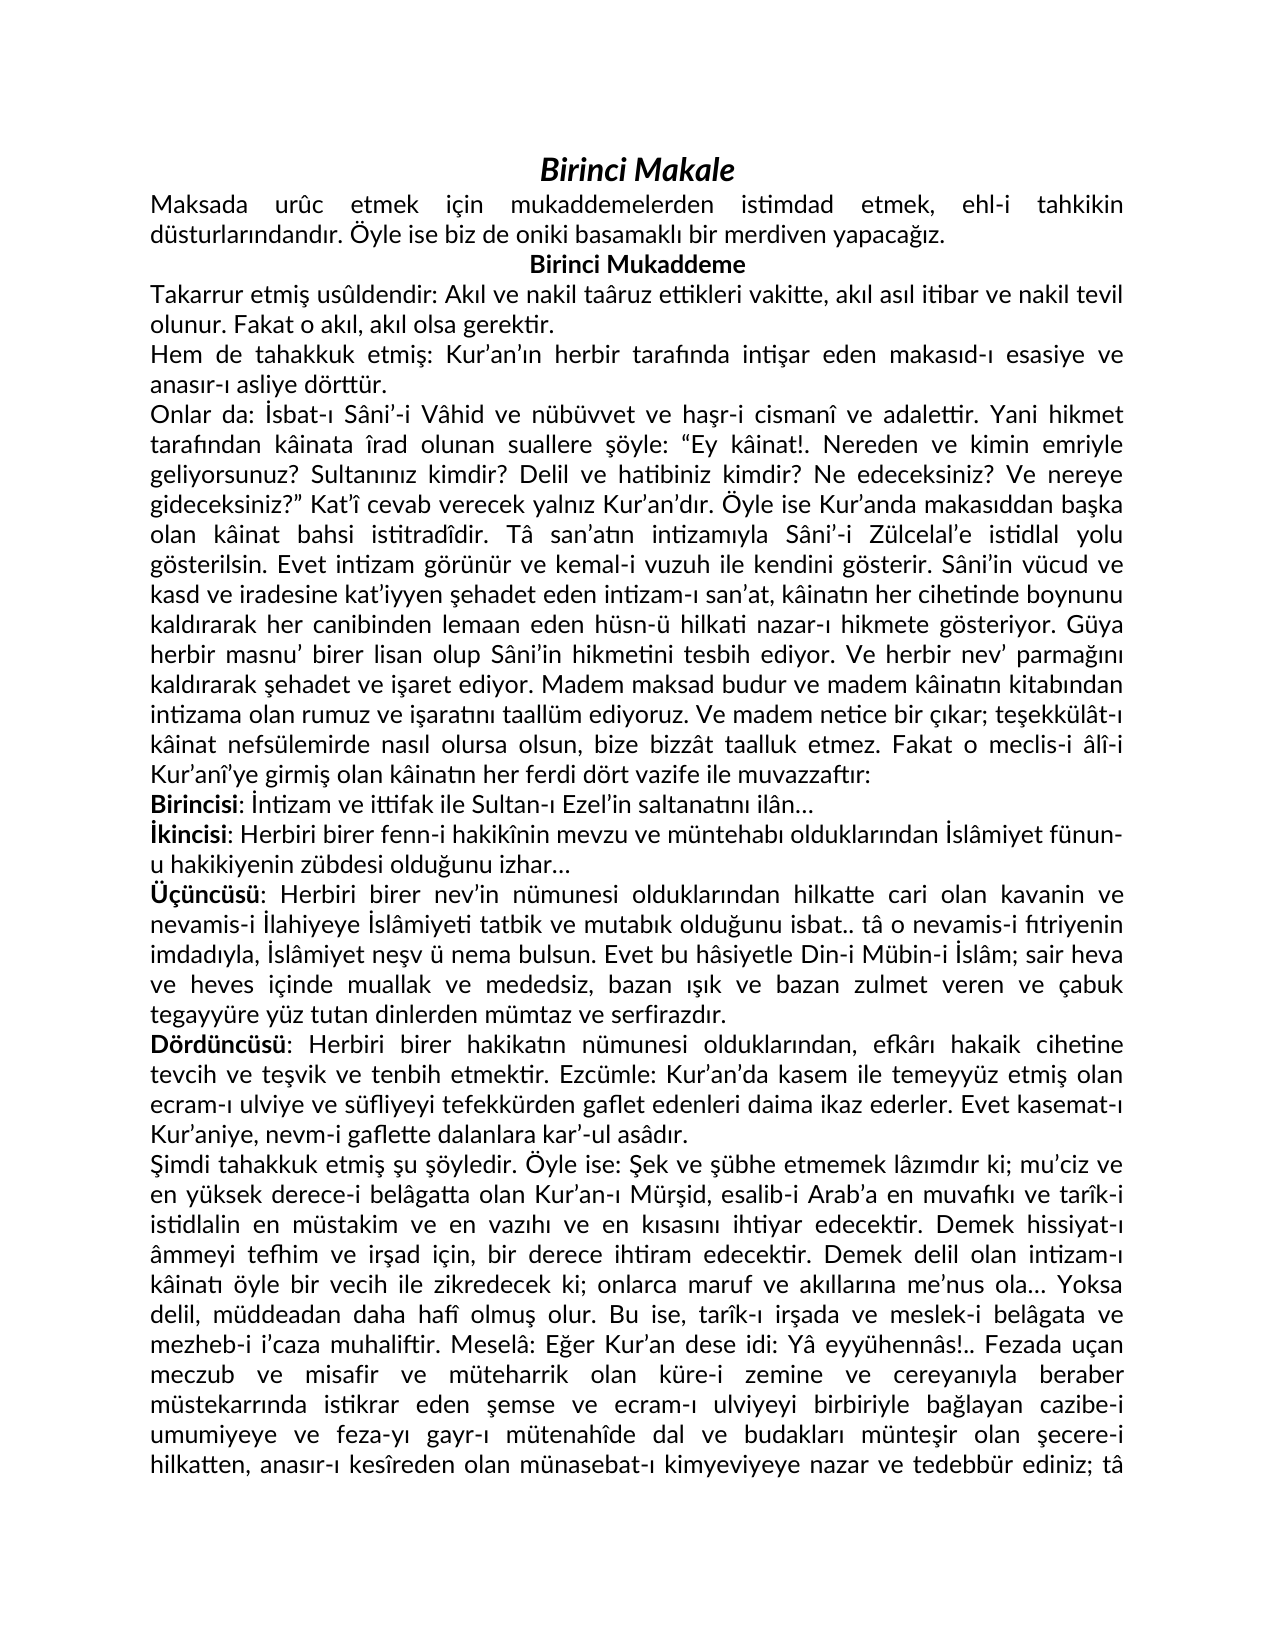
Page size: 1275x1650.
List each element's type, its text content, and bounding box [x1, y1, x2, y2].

text Hem de tahakkuk etmiş: Kur’an’ın herbir tarafında intişar eden makasıd-ı esasiye ve anasır-ı asliye dörttür. [150, 339, 1125, 399]
text Takarrur etmiş usûldendir: Akıl ve nakil taâruz ettikleri vakitte, akıl asıl itibar ve nakil tevil olunur. Fakat o akıl, akıl olsa gerektir. [150, 279, 1125, 339]
subtitle Birinci Mukaddeme [150, 249, 1125, 279]
text İkincisi: Herbiri birer fenn-i hakikînin mevzu ve müntehabı olduklarından İslâmiyet fünun-u hakikiyenin zübdesi olduğunu izhar… [150, 819, 1125, 879]
text Birincisi: İntizam ve ittifak ile Sultan-ı Ezel’in saltanatını ilân… [150, 789, 1125, 819]
text Maksada urûc etmek için mukaddemelerden istimdad etmek, ehl-i tahkikin düsturlarındandır. Öyle ise biz de oniki basamaklı bir merdiven yapacağız. [150, 189, 1125, 249]
text Onlar da: İsbat-ı Sâni’-i Vâhid ve nübüvvet ve haşr-i cismanî ve adalettir. Yani hikmet tarafından kâinata îrad olunan suallere şöyle: “Ey kâinat!. Nereden ve kimin emriyle geliyorsunuz? Sultanınız kimdir? Delil ve hatibiniz kimdir? Ne edeceksiniz? Ve nereye gideceksiniz?” Kat’î cevab verecek yalnız Kur’an’dır. Öyle ise Kur’anda makasıddan başka olan kâinat bahsi istitradîdir. Tâ san’atın intizamıyla Sâni’-i Zülcelal’e istidlal yolu gösterilsin. Evet intizam görünür ve kemal-i vuzuh ile kendini gösterir. Sâni’in vücud ve kasd ve iradesine kat’iyyen şehadet eden intizam-ı san’at, kâinatın her cihetinde boynunu kaldırarak her canibinden lemaan eden hüsn-ü hilkati nazar-ı hikmete gösteriyor. Güya herbir masnu’ birer lisan olup Sâni’in hikmetini tesbih ediyor. Ve herbir nev’ parmağını kaldırarak şehadet ve işaret ediyor. Madem maksad budur ve madem kâinatın kitabından intizama olan rumuz ve işaratını taallüm ediyoruz. Ve madem netice bir çıkar; teşekkülât-ı kâinat nefsülemirde nasıl olursa olsun, bize bizzât taalluk etmez. Fakat o meclis-i âlî-i Kur’anî’ye girmiş olan kâinatın her ferdi dört vazife ile muvazzaftır: [150, 399, 1125, 789]
text Dördüncüsü: Herbiri birer hakikatın nümunesi olduklarından, efkârı hakaik cihetine tevcih ve teşvik ve tenbih etmektir. Ezcümle: Kur’an’da kasem ile temeyyüz etmiş olan ecram-ı ulviye ve süfliyeyi tefekkürden gaflet edenleri daima ikaz ederler. Evet kasemat-ı Kur’aniye, nevm-i gaflette dalanlara kar’-ul asâdır. [150, 1029, 1125, 1149]
text Üçüncüsü: Herbiri birer nev’in nümunesi olduklarından hilkatte cari olan kavanin ve nevamis-i İlahiyeye İslâmiyeti tatbik ve mutabık olduğunu isbat.. tâ o nevamis-i fıtriyenin imdadıyla, İslâmiyet neşv ü nema bulsun. Evet bu hâsiyetle Din-i Mübin-i İslâm; sair heva ve heves içinde muallak ve mededsiz, bazan ışık ve bazan zulmet veren ve çabuk tegayyüre yüz tutan dinlerden mümtaz ve serfirazdır. [150, 879, 1125, 1029]
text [150, 1149, 1125, 1479]
subtitle Birinci Makale [150, 150, 1125, 189]
